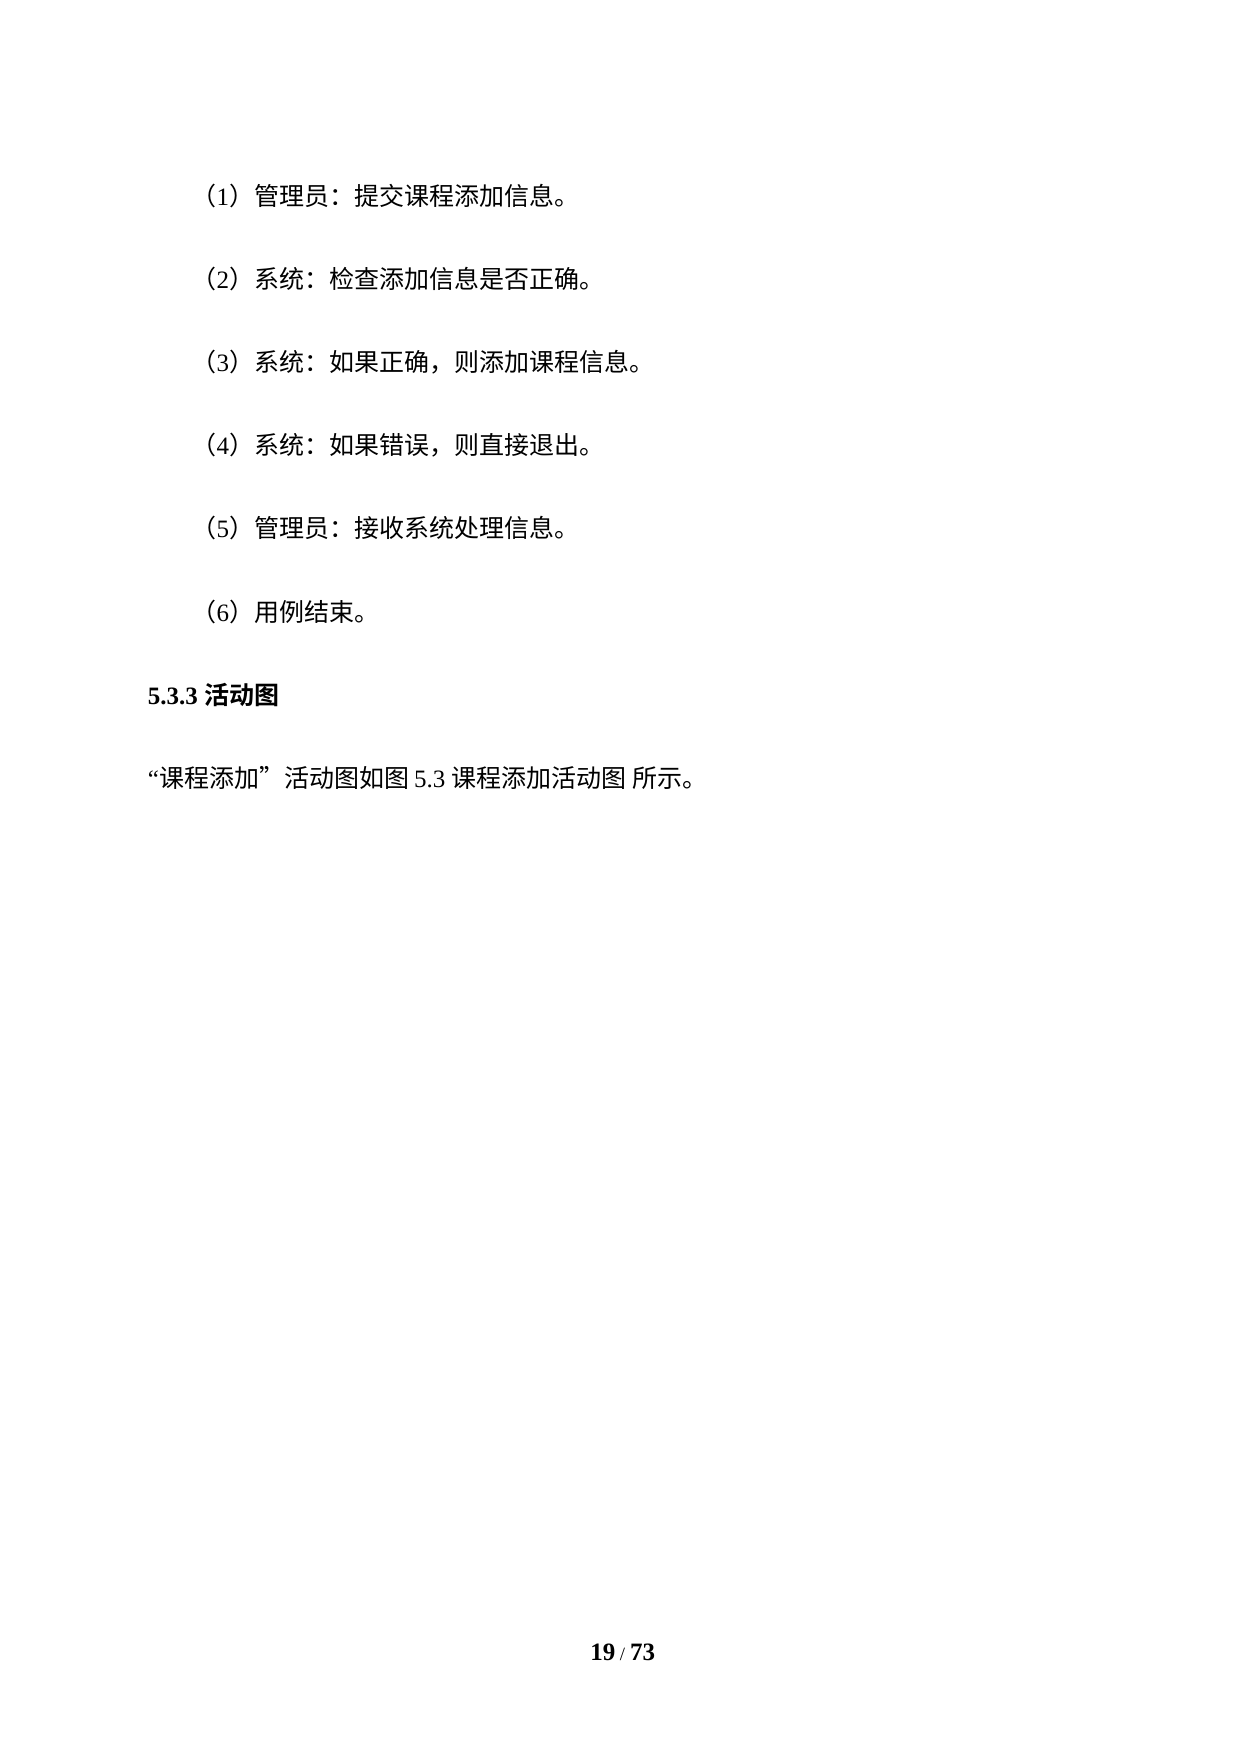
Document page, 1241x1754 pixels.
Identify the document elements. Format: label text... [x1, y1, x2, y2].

text “课程添加”活动图如图5.3 课程添加活动图 所示。 [148, 744, 1092, 809]
text 5.3.3 活动图 [148, 661, 1092, 726]
text （6）用例结束。 [148, 578, 1092, 643]
text （5）管理员：接收系统处理信息。 [148, 494, 1092, 559]
text （2）系统：检查添加信息是否正确。 [148, 245, 1092, 310]
text （3）系统：如果正确，则添加课程信息。 [148, 328, 1092, 393]
text （1）管理员：提交课程添加信息。 [148, 162, 1092, 227]
text （4）系统：如果错误，则直接退出。 [148, 411, 1092, 476]
